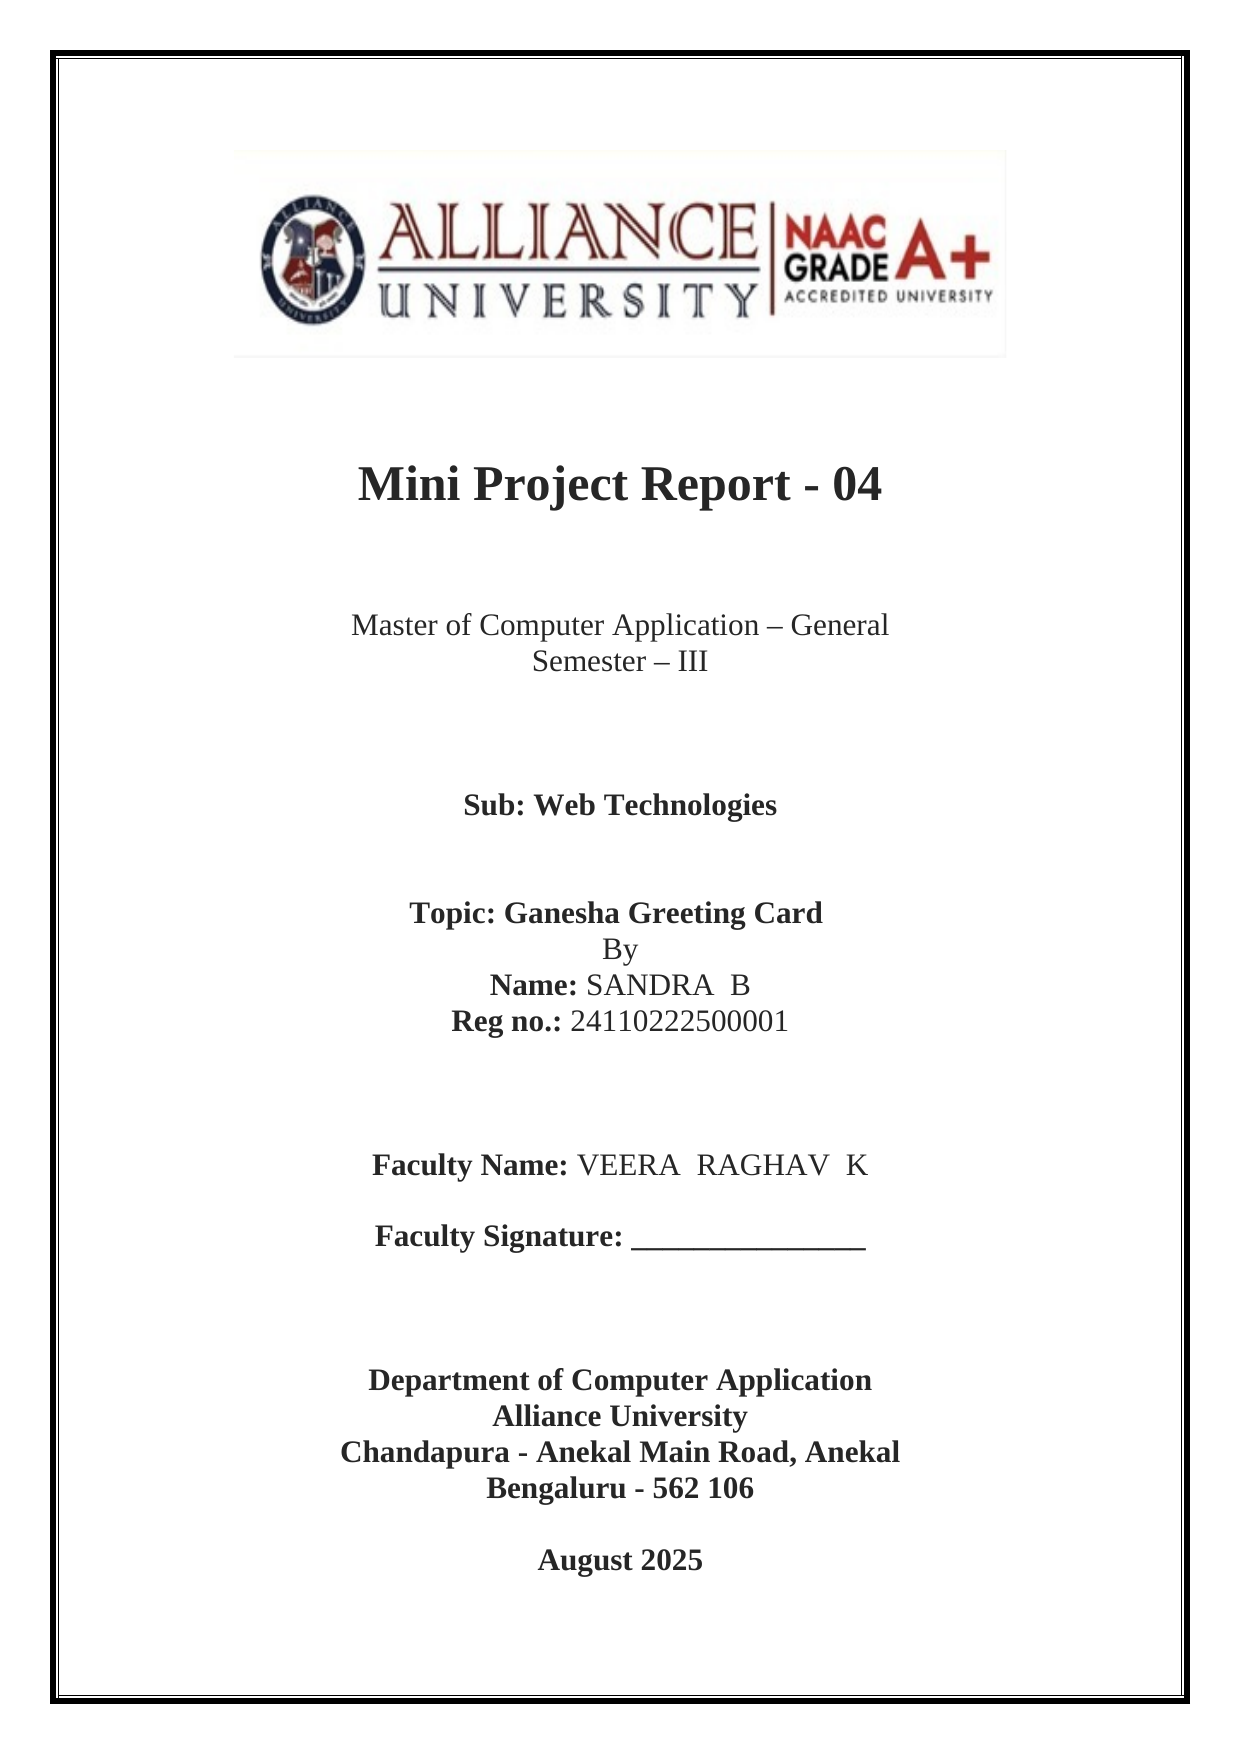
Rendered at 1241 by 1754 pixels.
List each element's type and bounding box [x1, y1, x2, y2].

picture [233, 150, 1007, 358]
